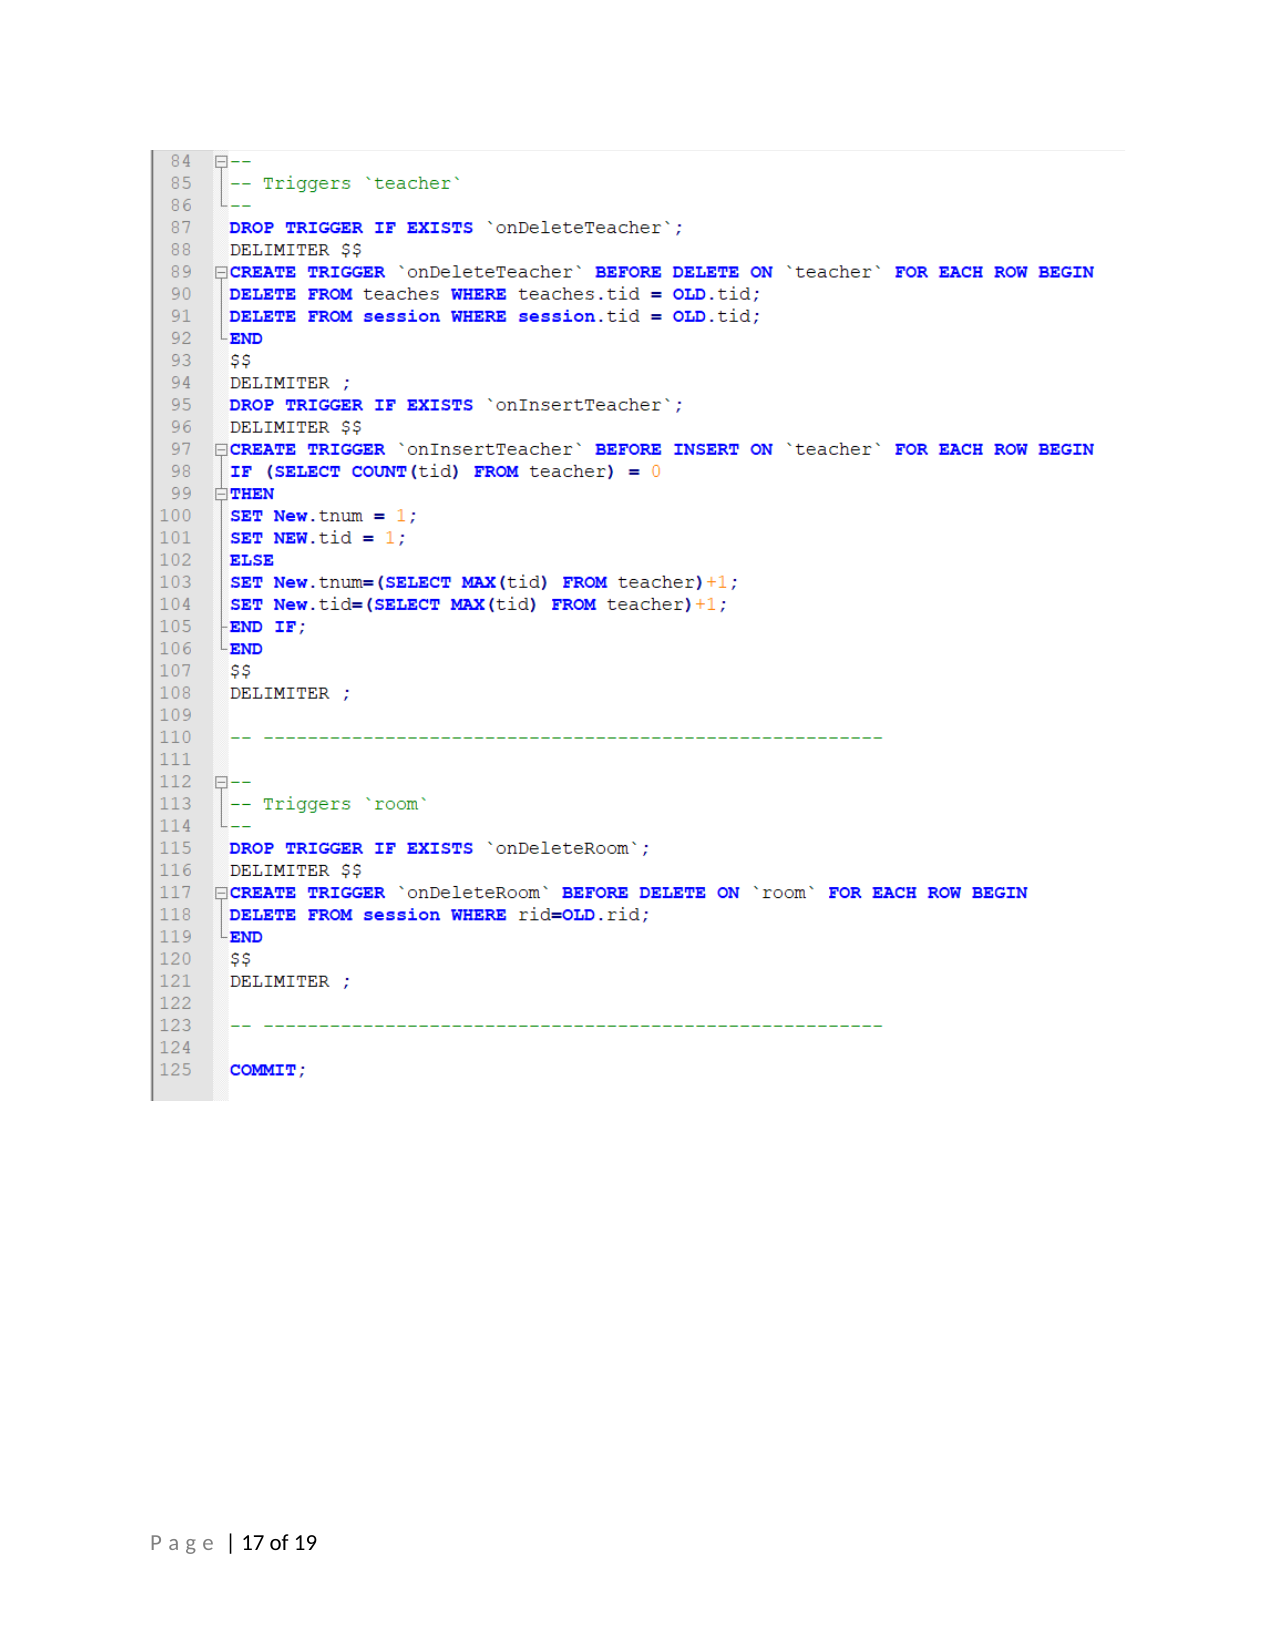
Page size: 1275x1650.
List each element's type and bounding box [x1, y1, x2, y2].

picture [150, 150, 1125, 1101]
